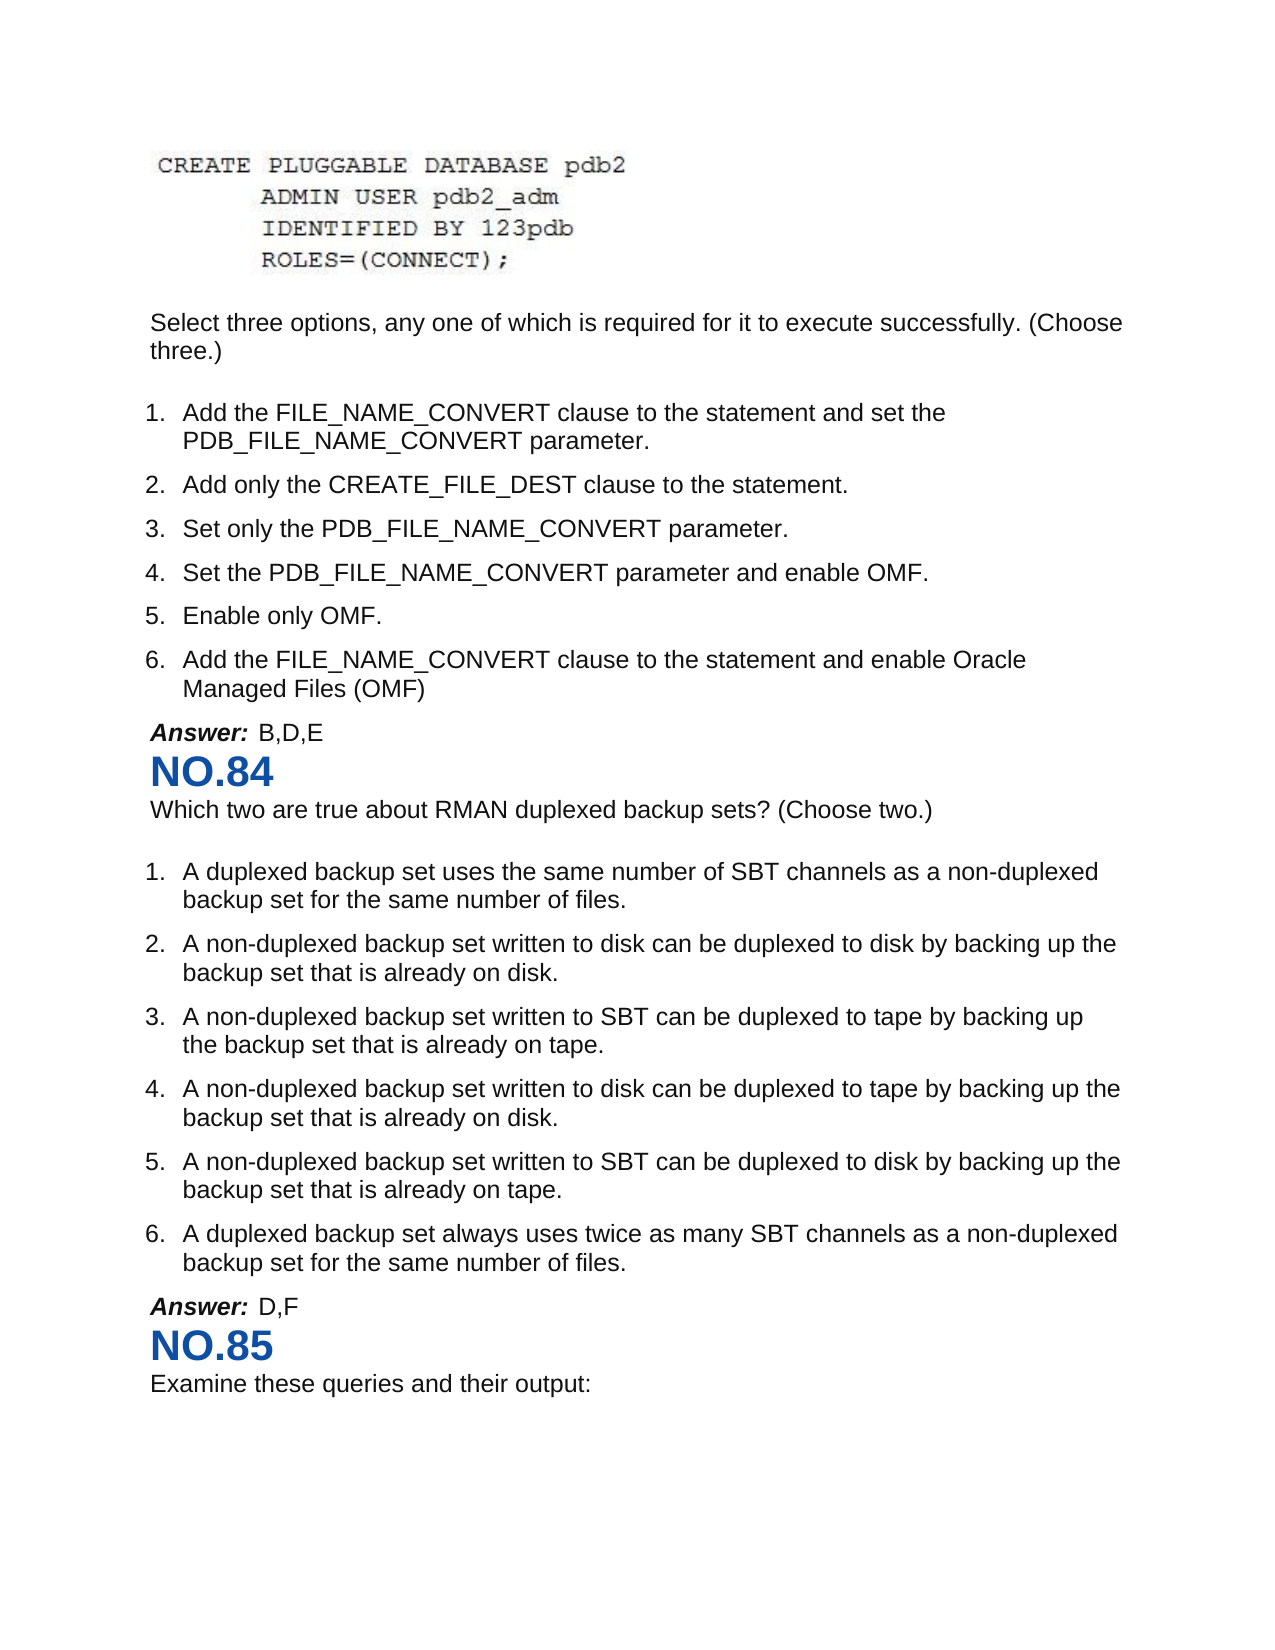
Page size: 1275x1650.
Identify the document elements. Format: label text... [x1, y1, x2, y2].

list A non-duplexed backup set written to disk can be duplexed to disk by backing up the backup set that is already on disk. [145, 929, 1125, 987]
list Set the PDB_FILE_NAME_CONVERT parameter and enable OMF. [145, 557, 1125, 586]
list Enable only OMF. [145, 601, 1125, 630]
text Examine these queries and their output: [150, 1369, 1125, 1398]
list A duplexed backup set always uses twice as many SBT channels as a non-duplexed backup set for the same number of files. [145, 1219, 1125, 1277]
list Add the FILE_NAME_CONVERT clause to the statement and enable Oracle Managed Files (OMF) [145, 645, 1125, 702]
text Select three options, any one of which is required for it to execute successfully. (Choose three.) [150, 307, 1125, 365]
text Answer: B,D,E [150, 717, 1125, 746]
text Answer: D,F [150, 1292, 1125, 1320]
list A duplexed backup set uses the same number of SBT channels as a non-duplexed backup set for the same number of files. [145, 857, 1125, 914]
picture [150, 150, 637, 275]
list A non-duplexed backup set written to SBT can be duplexed to disk by backing up the backup set that is already on tape. [145, 1147, 1125, 1204]
text NO.85 [150, 1320, 1125, 1369]
list A non-duplexed backup set written to SBT can be duplexed to tape by backing up the backup set that is already on tape. [145, 1002, 1125, 1059]
list A non-duplexed backup set written to disk can be duplexed to tape by backing up the backup set that is already on disk. [145, 1074, 1125, 1132]
text NO.84 [150, 746, 1125, 795]
list Add only the CREATE_FILE_DEST clause to the statement. [145, 470, 1125, 499]
list Add the FILE_NAME_CONVERT clause to the statement and set the PDB_FILE_NAME_CONVERT parameter. [145, 397, 1125, 455]
list Set only the PDB_FILE_NAME_CONVERT parameter. [145, 514, 1125, 542]
text Which two are true about RMAN duplexed backup sets? (Choose two.) [150, 795, 1125, 824]
